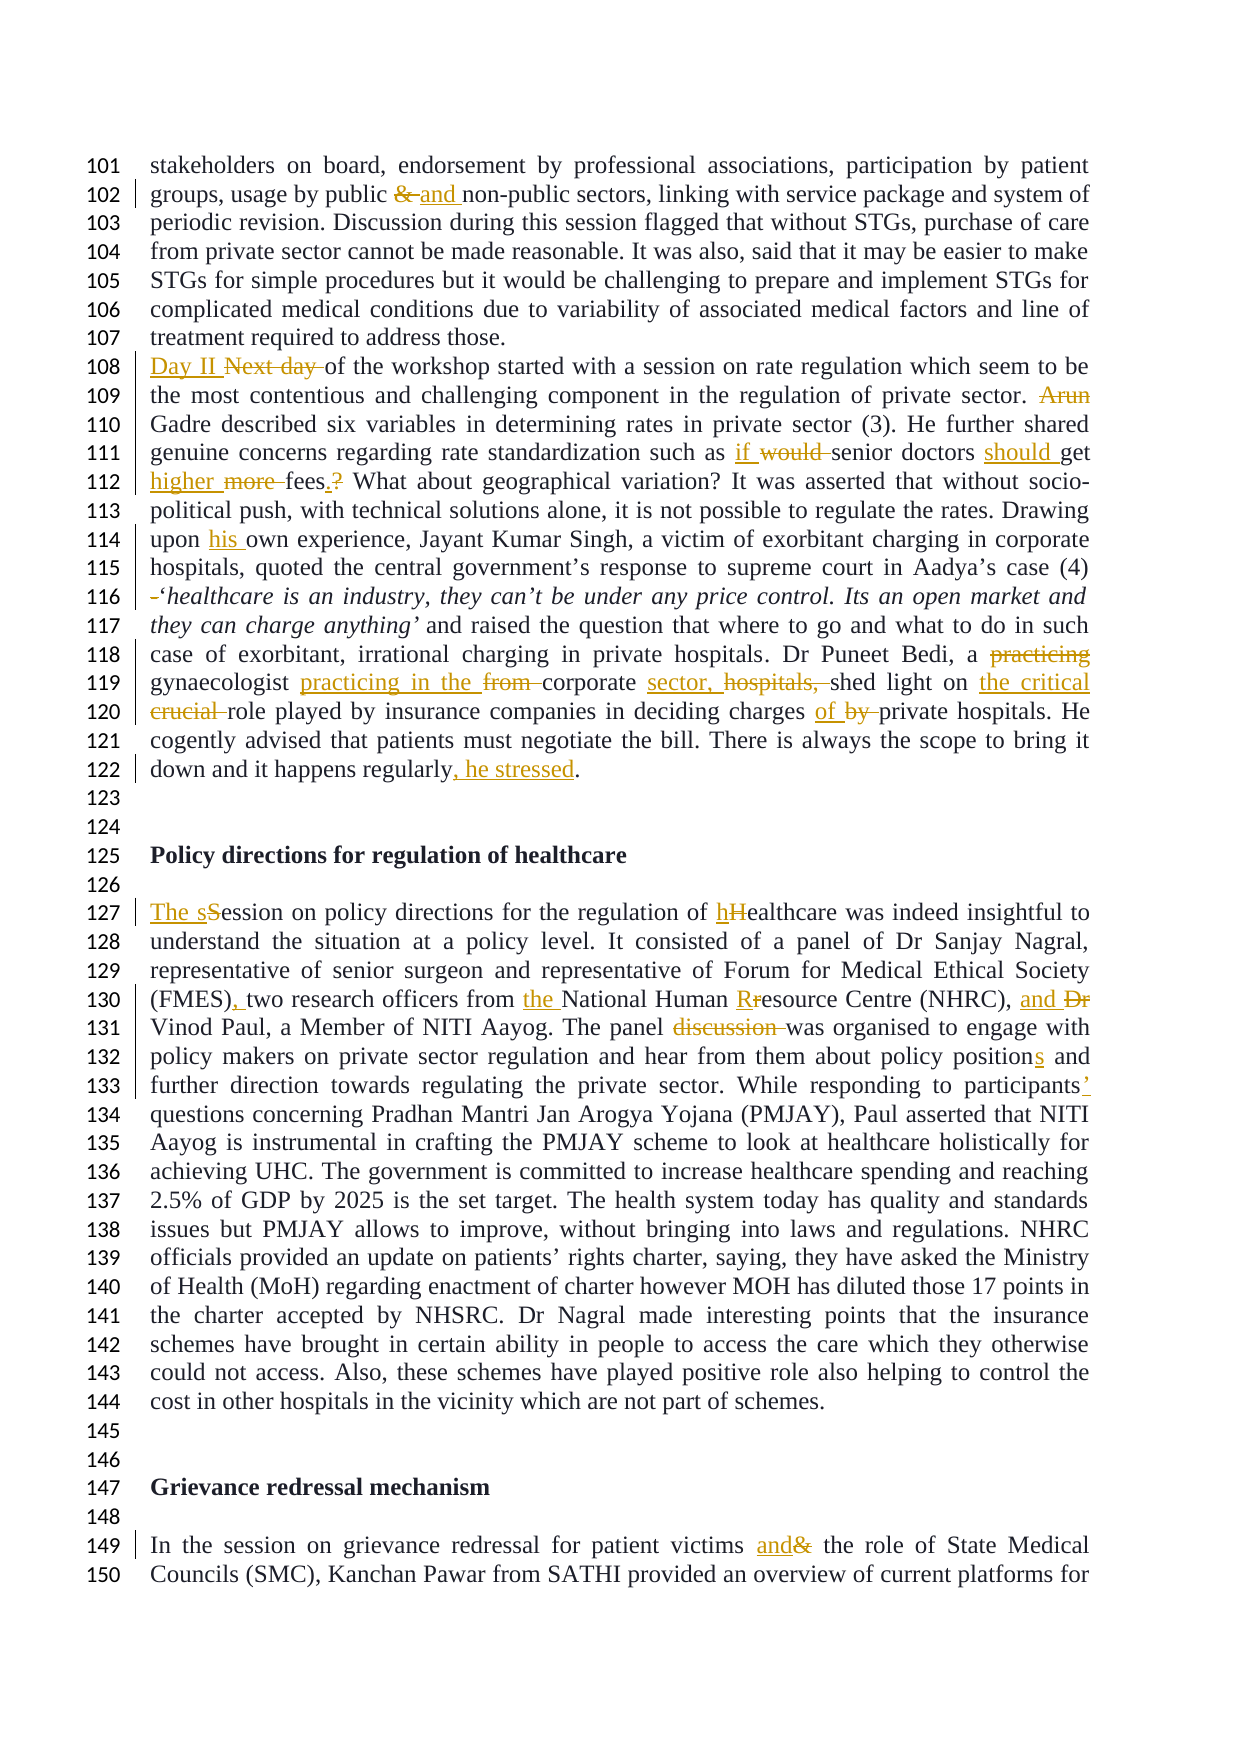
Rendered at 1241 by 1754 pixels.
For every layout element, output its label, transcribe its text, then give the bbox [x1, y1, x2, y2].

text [150, 1530, 1090, 1587]
text Policy directions for regulation of healthcare [150, 840, 1090, 869]
text of the workshop started with a session on rate regulation which seem to be the most contentious and challenging component in the regulation of private sector. Gadre described six variables in determining rates in private sector (3). He further shared genuine concerns regarding rate standardization such as senior doctors get fees What about geographical variation? It was asserted that without socio-political push, with technical solutions alone, it is not possible to regulate the rates. Drawing upon own experience, Jayant Kumar Singh, a victim of exorbitant charging in corporate hospitals, quoted the central government’s response to supreme court in Aadya’s case (4) ‘healthcare is an industry, they can’t be under any price control. Its an open market and they can charge anything’ and raised the question that where to go and what to do in such case of exorbitant, irrational charging in private hospitals. Dr Puneet Bedi, a gynaecologist corporate shed light on role played by insurance companies in deciding charges private hospitals. He cogently advised that patients must negotiate the bill. There is always the scope to bring it down and it happens regularly. [150, 351, 1090, 782]
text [150, 150, 1090, 351]
text ession on policy directions for the regulation of ealthcare was indeed insightful to understand the situation at a policy level. It consisted of a panel of Dr Sanjay Nagral, representative of senior surgeon and representative of Forum for Medical Ethical Society (FMES)two research officers from National Human esource Centre (NHRC), Vinod Paul, a Member of NITI Aayog. The panel was organised to engage with policy makers on private sector regulation and hear from them about policy position and further direction towards regulating the private sector. While responding to participants questions concerning Pradhan Mantri Jan Arogya Yojana (PMJAY), Paul asserted that NITI Aayog is instrumental in crafting the PMJAY scheme to look at healthcare holistically for achieving UHC. The government is committed to increase healthcare spending and reaching 2.5% of GDP by 2025 is the set target. The health system today has quality and standards issues but PMJAY allows to improve, without bringing into laws and regulations. NHRC officials provided an update on patients’ rights charter, saying, they have asked the Ministry of Health (MoH) regarding enactment of charter however MOH has diluted those 17 points in the charter accepted by NHSRC. Dr Nagral made interesting points that the insurance schemes have brought in certain ability in people to access the care which they otherwise could not access. Also, these schemes have played positive role also helping to control the cost in other hospitals in the vicinity which are not part of schemes. [150, 897, 1090, 1415]
text Grievance redressal mechanism [150, 1472, 1090, 1501]
